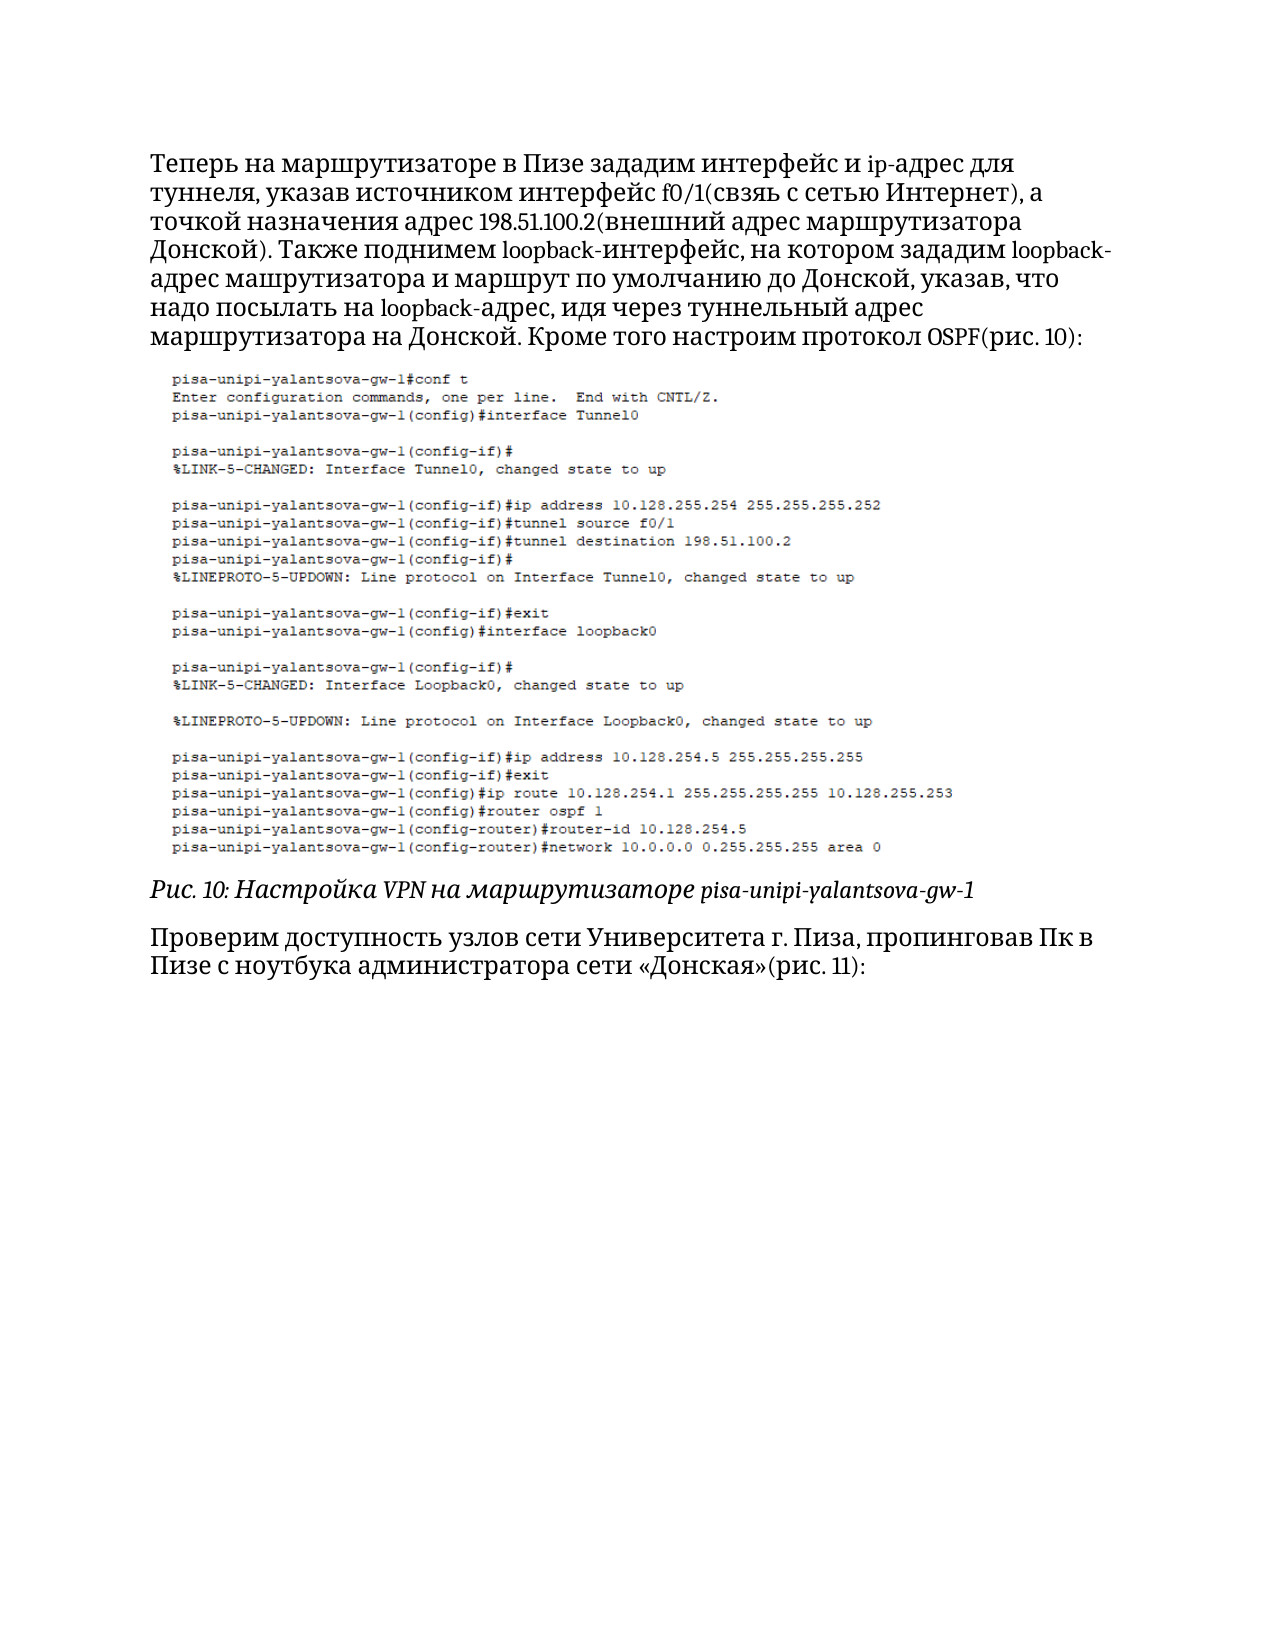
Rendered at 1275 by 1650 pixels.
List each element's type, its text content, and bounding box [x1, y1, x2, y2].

text Проверим доступность узлов сети Университета г. Пиза, пропинговав Пк в Пизе с ноутбука администратора сети «Донская»(рис. 11): [150, 923, 1125, 981]
picture [168, 370, 1044, 856]
text Теперь на маршрутизаторе в Пизе зададим интерфейс и ip-адрес для туннеля, указав источником интерфейс f0/1(свзяь с сетью Интернет), а точкой назначения адрес 198.51.100.2(внешний адрес маршрутизатора Донской). Также поднимем loopback-интерфейс, на котором зададим loopback-адрес машрутизатора и маршрут по умолчанию до Донской, указав, что надо посылать на loopback-адрес, идя через туннельный адрес маршрутизатора на Донской. Кроме того настроим протокол OSPF(рис. 10): [150, 150, 1125, 351]
text Рис. 10: Настройка VPN на маршрутизаторе pisa-unipi-yalantsova-gw-1 [150, 876, 1125, 905]
